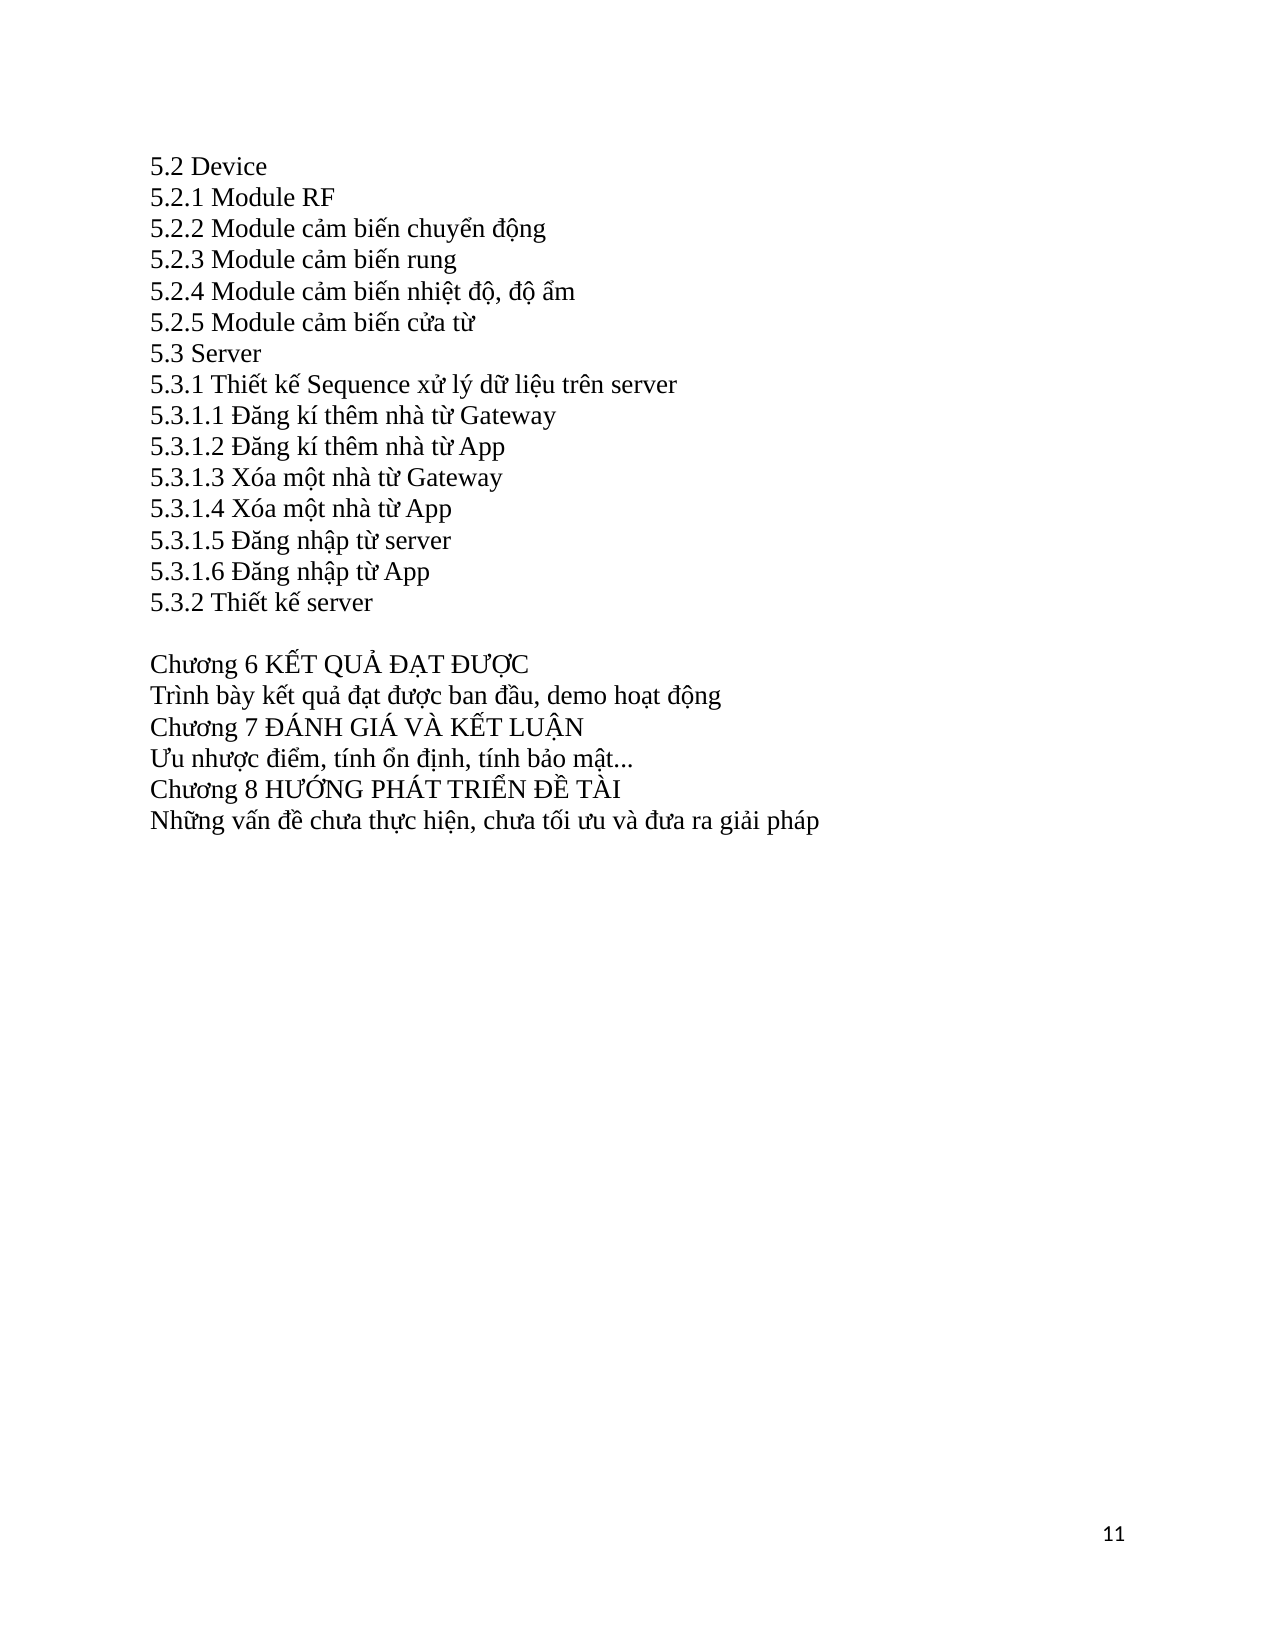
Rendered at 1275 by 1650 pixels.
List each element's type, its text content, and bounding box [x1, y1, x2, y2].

text Chương 8 HƯỚNG PHÁT TRIỂN ĐỀ TÀI [150, 773, 1125, 804]
text 5.2 Device [150, 150, 1125, 181]
text 5.2.4 Module cảm biến nhiệt độ, độ ẩm [150, 274, 1125, 306]
text 5.3 Server [150, 337, 1125, 368]
text 5.3.1.3 Xóa một nhà từ Gateway [150, 461, 1125, 493]
text 5.2.5 Module cảm biến cửa từ [150, 306, 1125, 337]
text 5.3.1.1 Đăng kí thêm nhà từ Gateway [150, 399, 1125, 430]
text 5.3.1.6 Đăng nhập từ App [150, 555, 1125, 586]
text 5.3.1.4 Xóa một nhà từ App [150, 493, 1125, 524]
text 5.3.2 Thiết kế server [150, 586, 1125, 617]
text 5.2.2 Module cảm biến chuyển động [150, 212, 1125, 243]
text 5.3.1.5 Đăng nhập từ server [150, 524, 1125, 555]
text 5.2.3 Module cảm biến rung [150, 243, 1125, 274]
text 5.3.1 Thiết kế Sequence xử lý dữ liệu trên server [150, 368, 1125, 399]
text Chương 7 ĐÁNH GIÁ VÀ KẾT LUẬN [150, 711, 1125, 742]
text Trình bày kết quả đạt được ban đầu, demo hoạt động [150, 679, 1125, 711]
text 5.2.1 Module RF [150, 181, 1125, 212]
text 5.3.1.2 Đăng kí thêm nhà từ App [150, 430, 1125, 461]
text Chương 6 KẾT QUẢ ĐẠT ĐƯỢC [150, 648, 1125, 679]
text Những vấn đề chưa thực hiện, chưa tối ưu và đưa ra giải pháp [150, 804, 1125, 835]
text Ưu nhược điểm, tính ổn định, tính bảo mật... [150, 742, 1125, 773]
